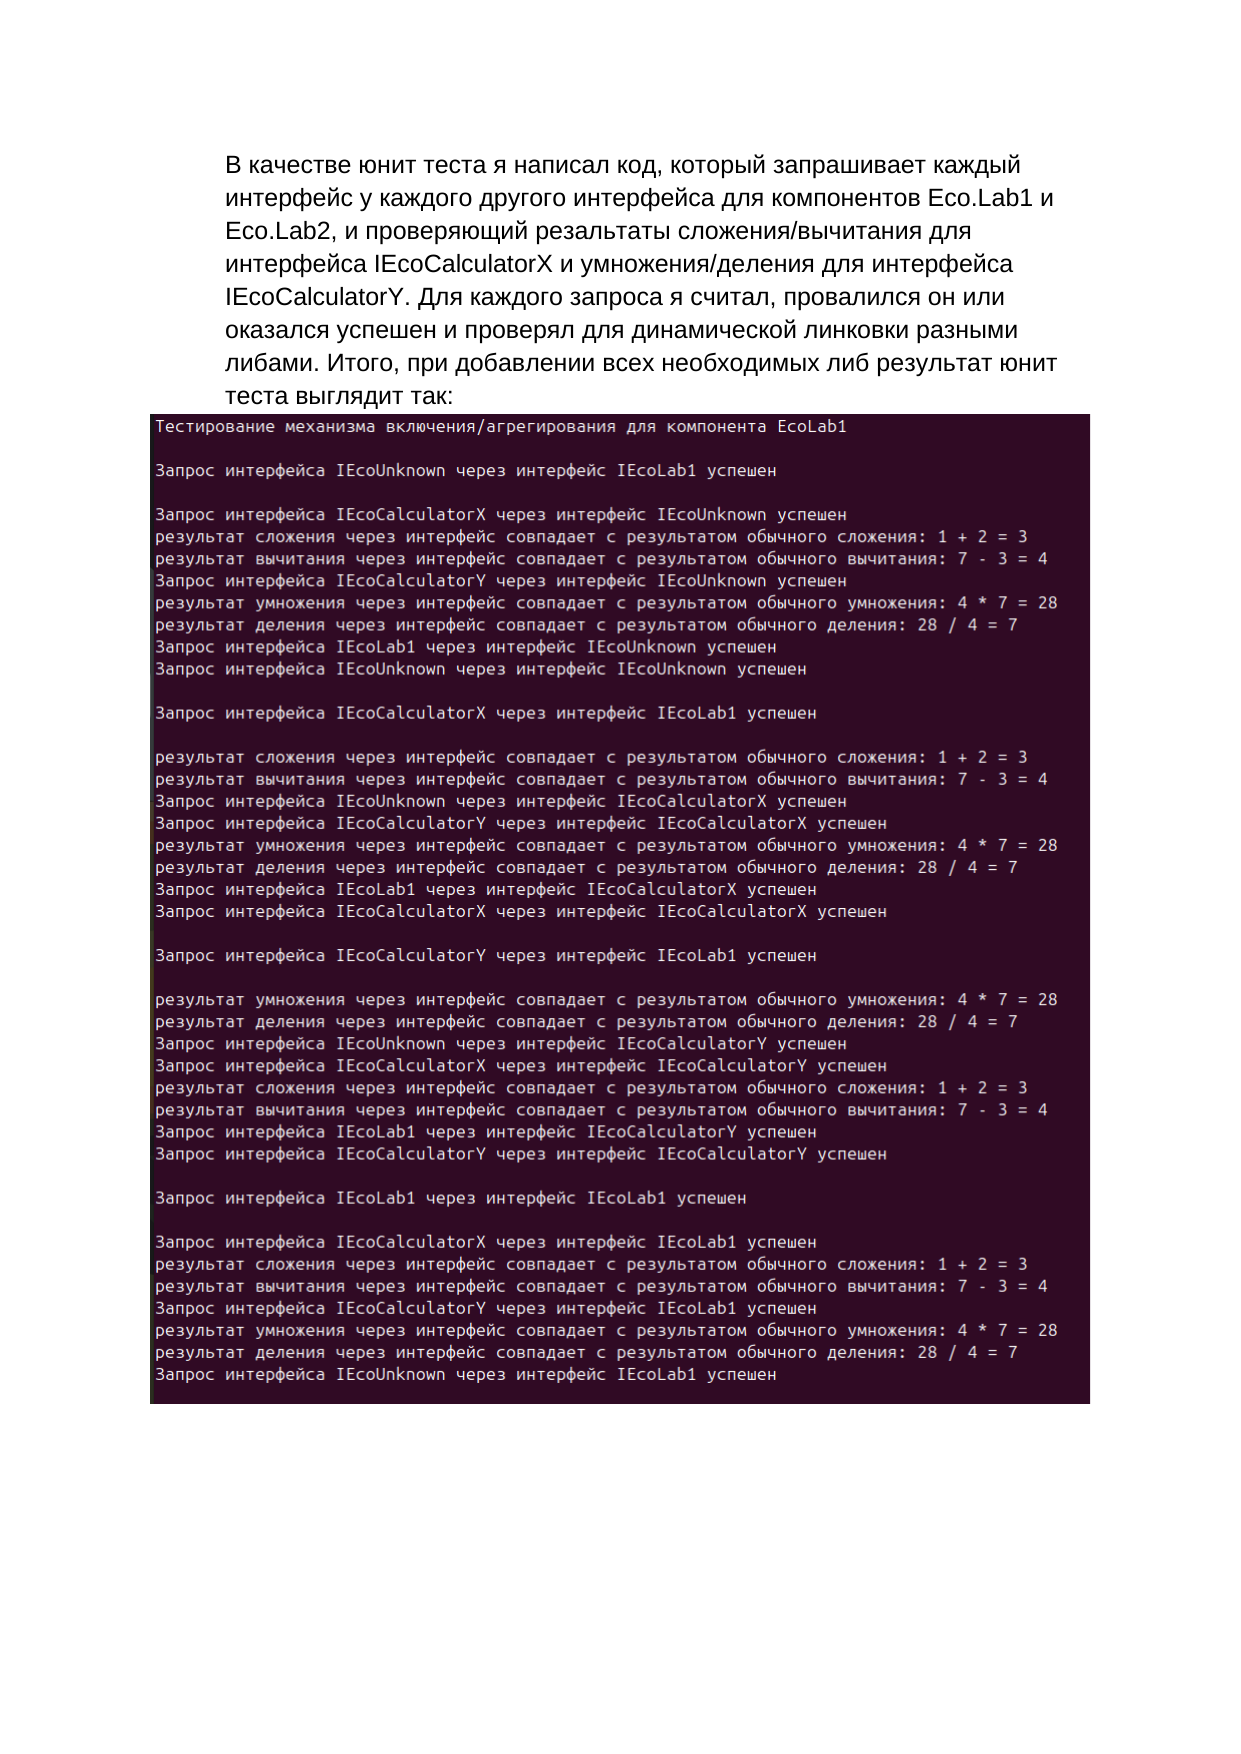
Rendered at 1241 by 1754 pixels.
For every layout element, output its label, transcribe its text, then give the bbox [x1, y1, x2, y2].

picture [150, 414, 1091, 1404]
text В качестве юнит теста я написал код, который запрашивает каждый интерфейс у каждого другого интерфейса для компонентов Eco.Lab1 и Eco.Lab2, и проверяющий резальтаты сложения/вычитания для интерфейса IEcoCalculatorX и умножения/деления для интерфейса IEcoCalculatorY. Для каждого запроса я считал, провалился он или оказался успешен и проверял для динамической линковки разными либами. Итого, при добавлении всех необходимых либ результат юнит теста выглядит так: [225, 150, 1090, 410]
